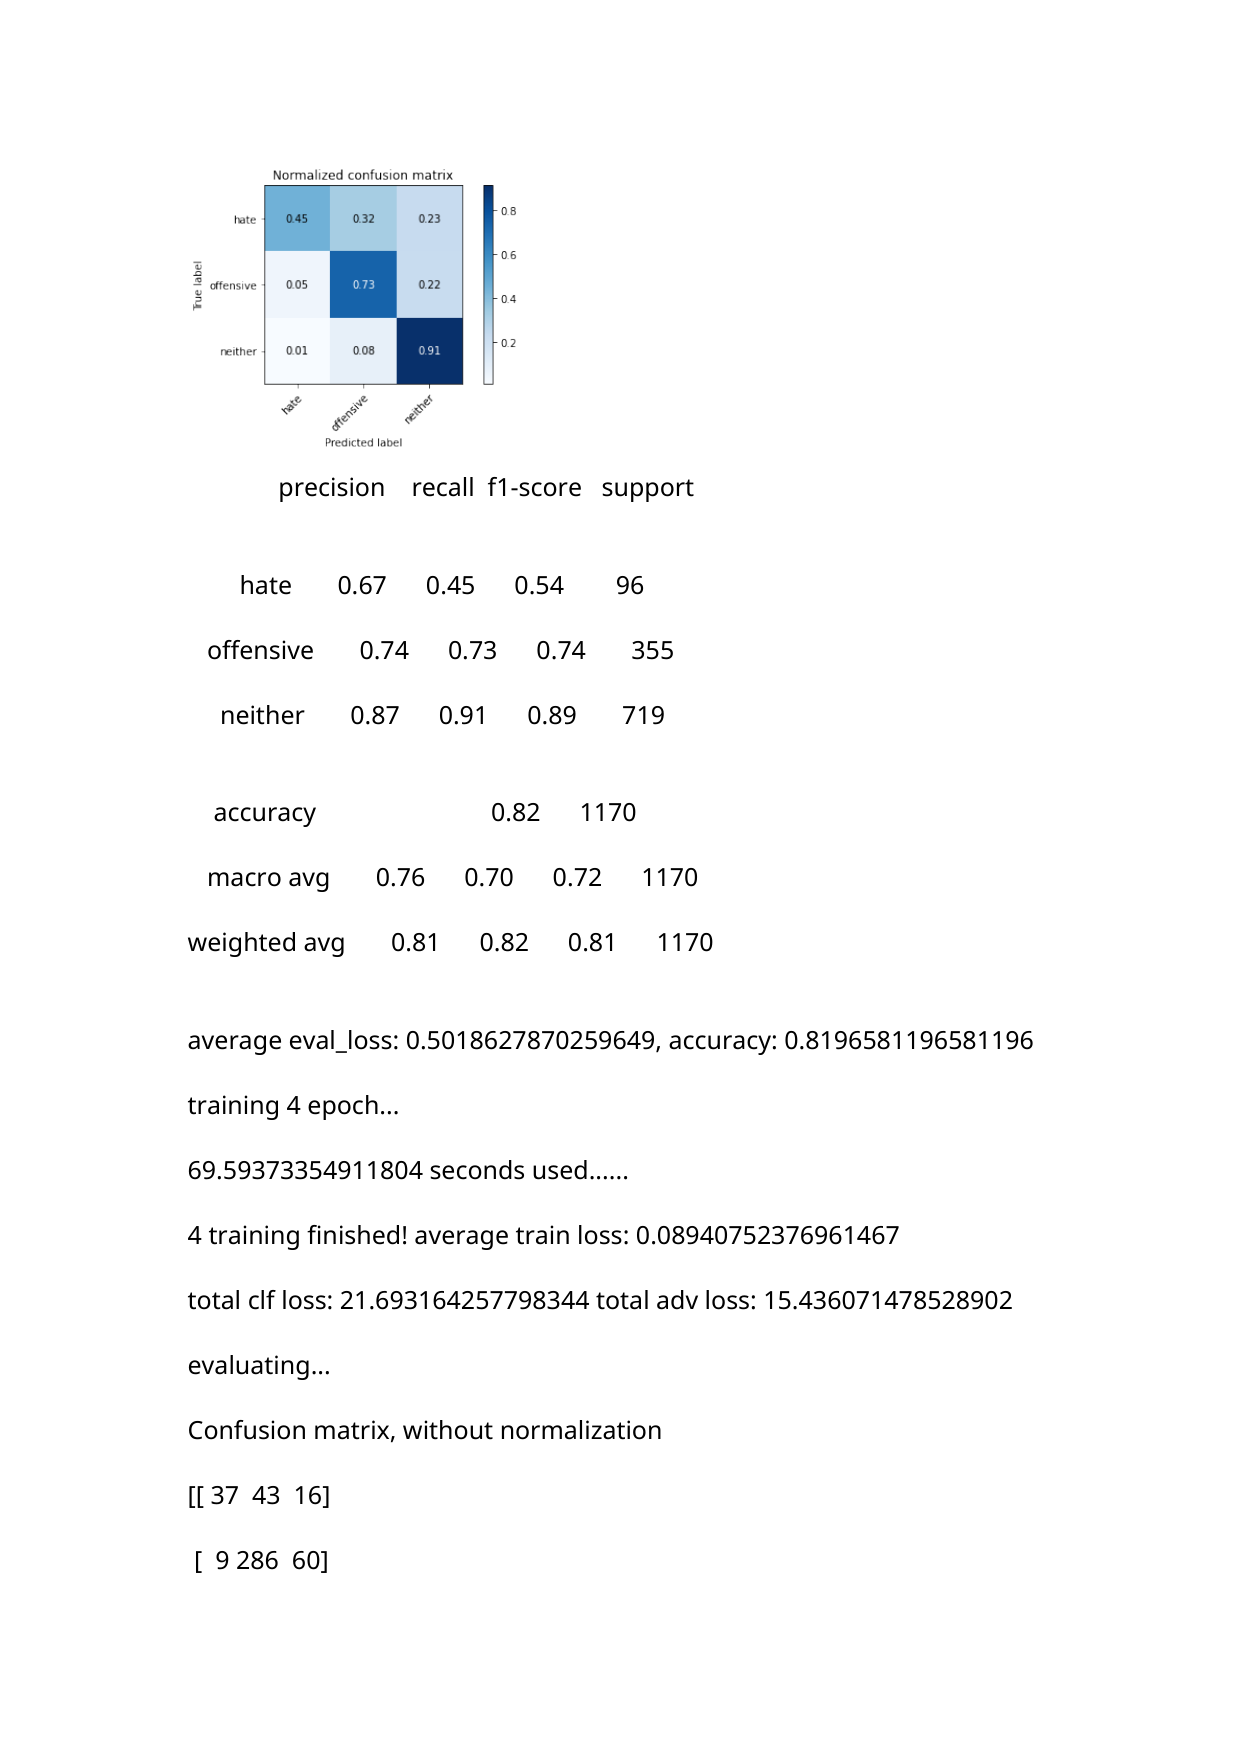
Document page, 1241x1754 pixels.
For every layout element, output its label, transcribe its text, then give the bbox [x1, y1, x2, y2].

picture [187, 162, 524, 455]
text training 4 epoch... [187, 1072, 1053, 1137]
text accuracy 0.82 1170 [187, 779, 1053, 844]
text weighted avg 0.81 0.82 0.81 1170 [187, 909, 1053, 974]
text average eval_loss: 0.5018627870259649, accuracy: 0.8196581196581196 [187, 1007, 1053, 1072]
text evaluating... [187, 1332, 1053, 1397]
text [ 9 286 60] [187, 1527, 1053, 1592]
text 4 training finished! average train loss: 0.08940752376961467 [187, 1202, 1053, 1267]
text precision recall f1-score support [187, 454, 1053, 519]
text [[ 37 43 16] [187, 1462, 1053, 1527]
text total clf loss: 21.693164257798344 total adv loss: 15.436071478528902 [187, 1267, 1053, 1332]
text Confusion matrix, without normalization [187, 1397, 1053, 1462]
text offensive 0.74 0.73 0.74 355 [187, 617, 1053, 682]
text neither 0.87 0.91 0.89 719 [187, 682, 1053, 747]
text macro avg 0.76 0.70 0.72 1170 [187, 844, 1053, 909]
text hate 0.67 0.45 0.54 96 [187, 552, 1053, 617]
text 69.59373354911804 seconds used...... [187, 1137, 1053, 1202]
